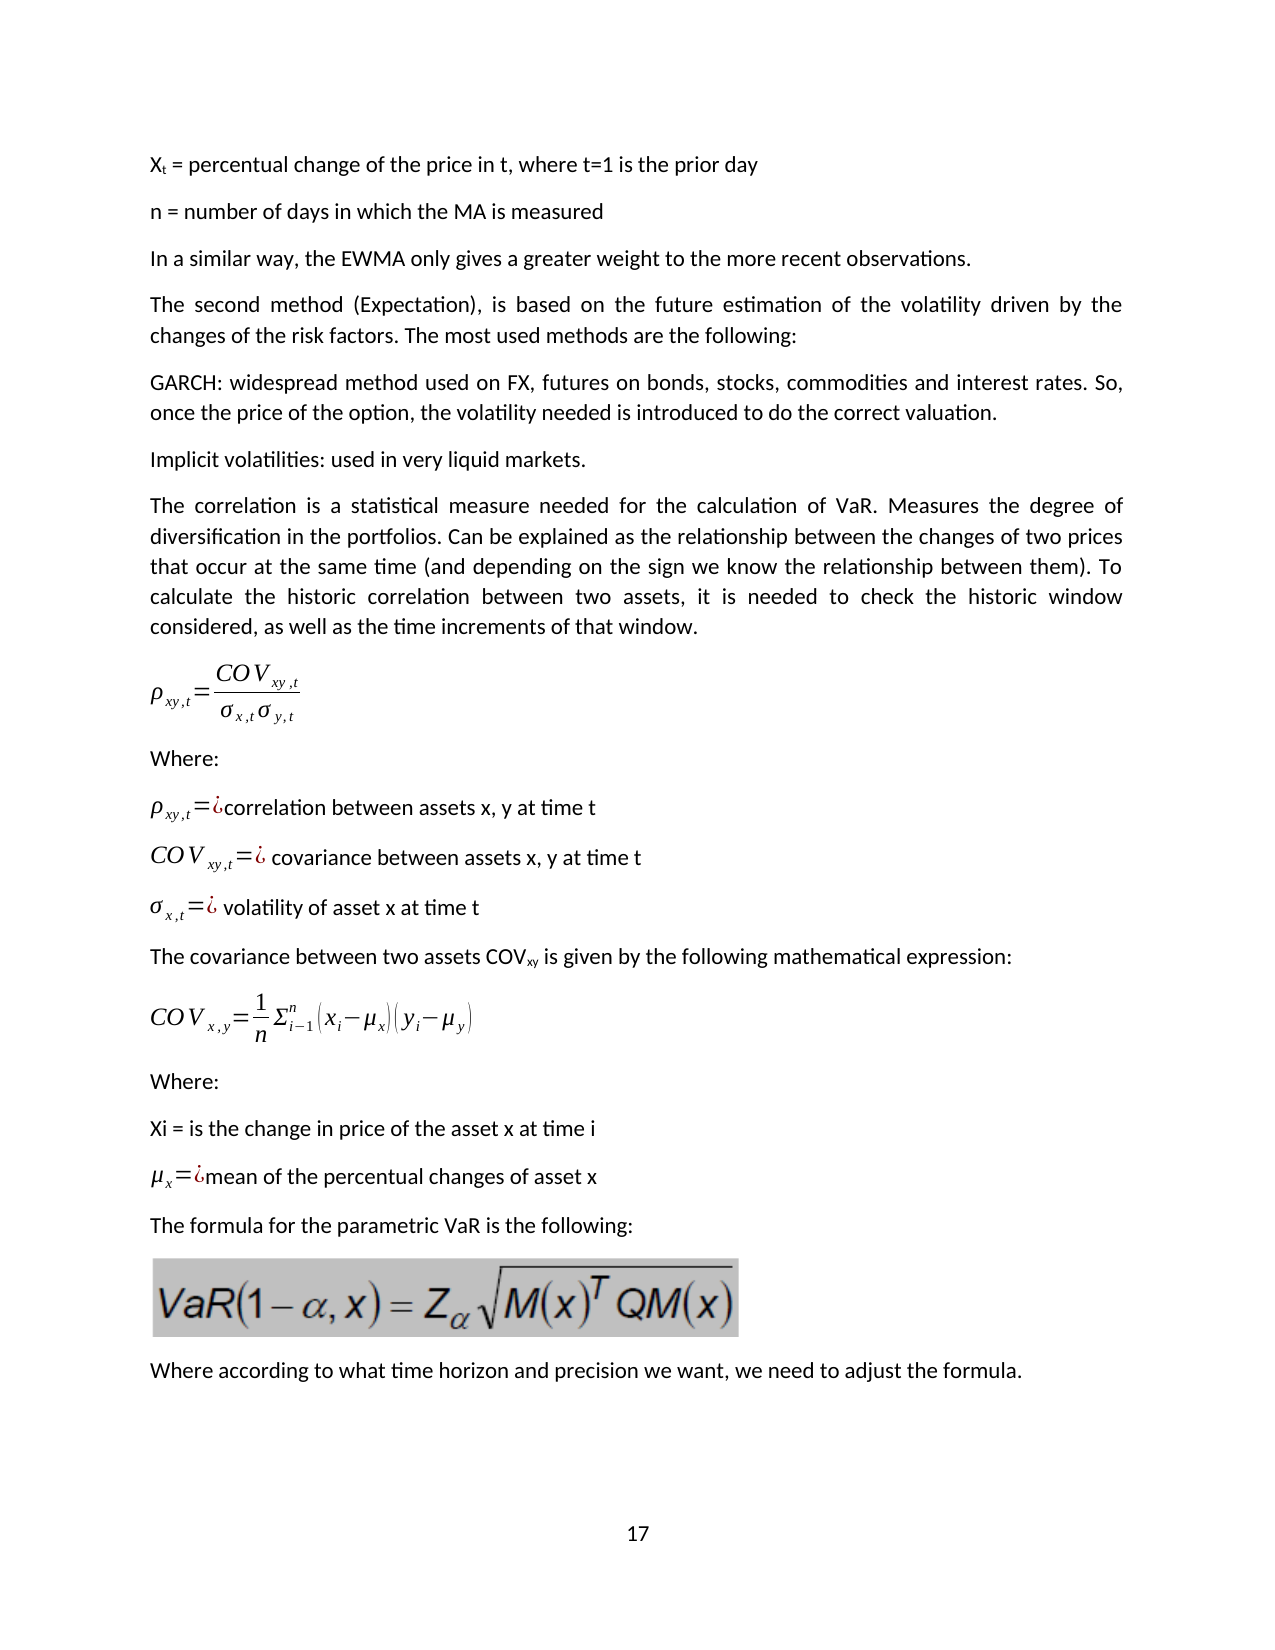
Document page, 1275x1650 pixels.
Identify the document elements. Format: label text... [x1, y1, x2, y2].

text In a similar way, the EWMA only gives a greater weight to the more recent observations. [150, 244, 1125, 272]
text Where according to what time horizon and precision we want, we need to adjust the formula. [150, 1356, 1125, 1384]
text Where: [150, 1067, 1125, 1095]
picture [150, 1257, 739, 1337]
text covariance between assets x, y at time t [150, 842, 1125, 873]
text Xt = percentual change of the price in t, where t=1 is the prior day [150, 150, 1125, 178]
text The formula for the parametric VaR is the following: [150, 1211, 1125, 1239]
text GARCH: widespread method used on FX, futures on bonds, stocks, commodities and interest rates. So, once the price of the option, the volatility needed is introduced to do the correct valuation. [150, 368, 1125, 426]
text The correlation is a statistical measure needed for the calculation of VaR. Measures the degree of diversification in the portfolios. Can be explained as the relationship between the changes of two prices that occur at the same time (and depending on the sign we know the relationship between them). To calculate the historic correlation between two assets, it is needed to check the historic window considered, as well as the time increments of that window. [150, 492, 1125, 641]
text The second method (Expectation), is based on the future estimation of the volatility driven by the changes of the risk factors. The most used methods are the following: [150, 291, 1125, 349]
text Xi = is the change in price of the asset x at time i [150, 1114, 1125, 1142]
text volatility of asset x at time t [150, 892, 1125, 923]
text The covariance between two assets COVxy is given by the following mathematical expression: [150, 942, 1125, 970]
text Implicit volatilities: used in very liquid markets. [150, 445, 1125, 473]
text mean of the percentual changes of asset x [150, 1161, 1125, 1192]
text n = number of days in which the MA is measured [150, 197, 1125, 225]
text correlation between assets x, y at time t [150, 791, 1125, 823]
text Where: [150, 744, 1125, 773]
